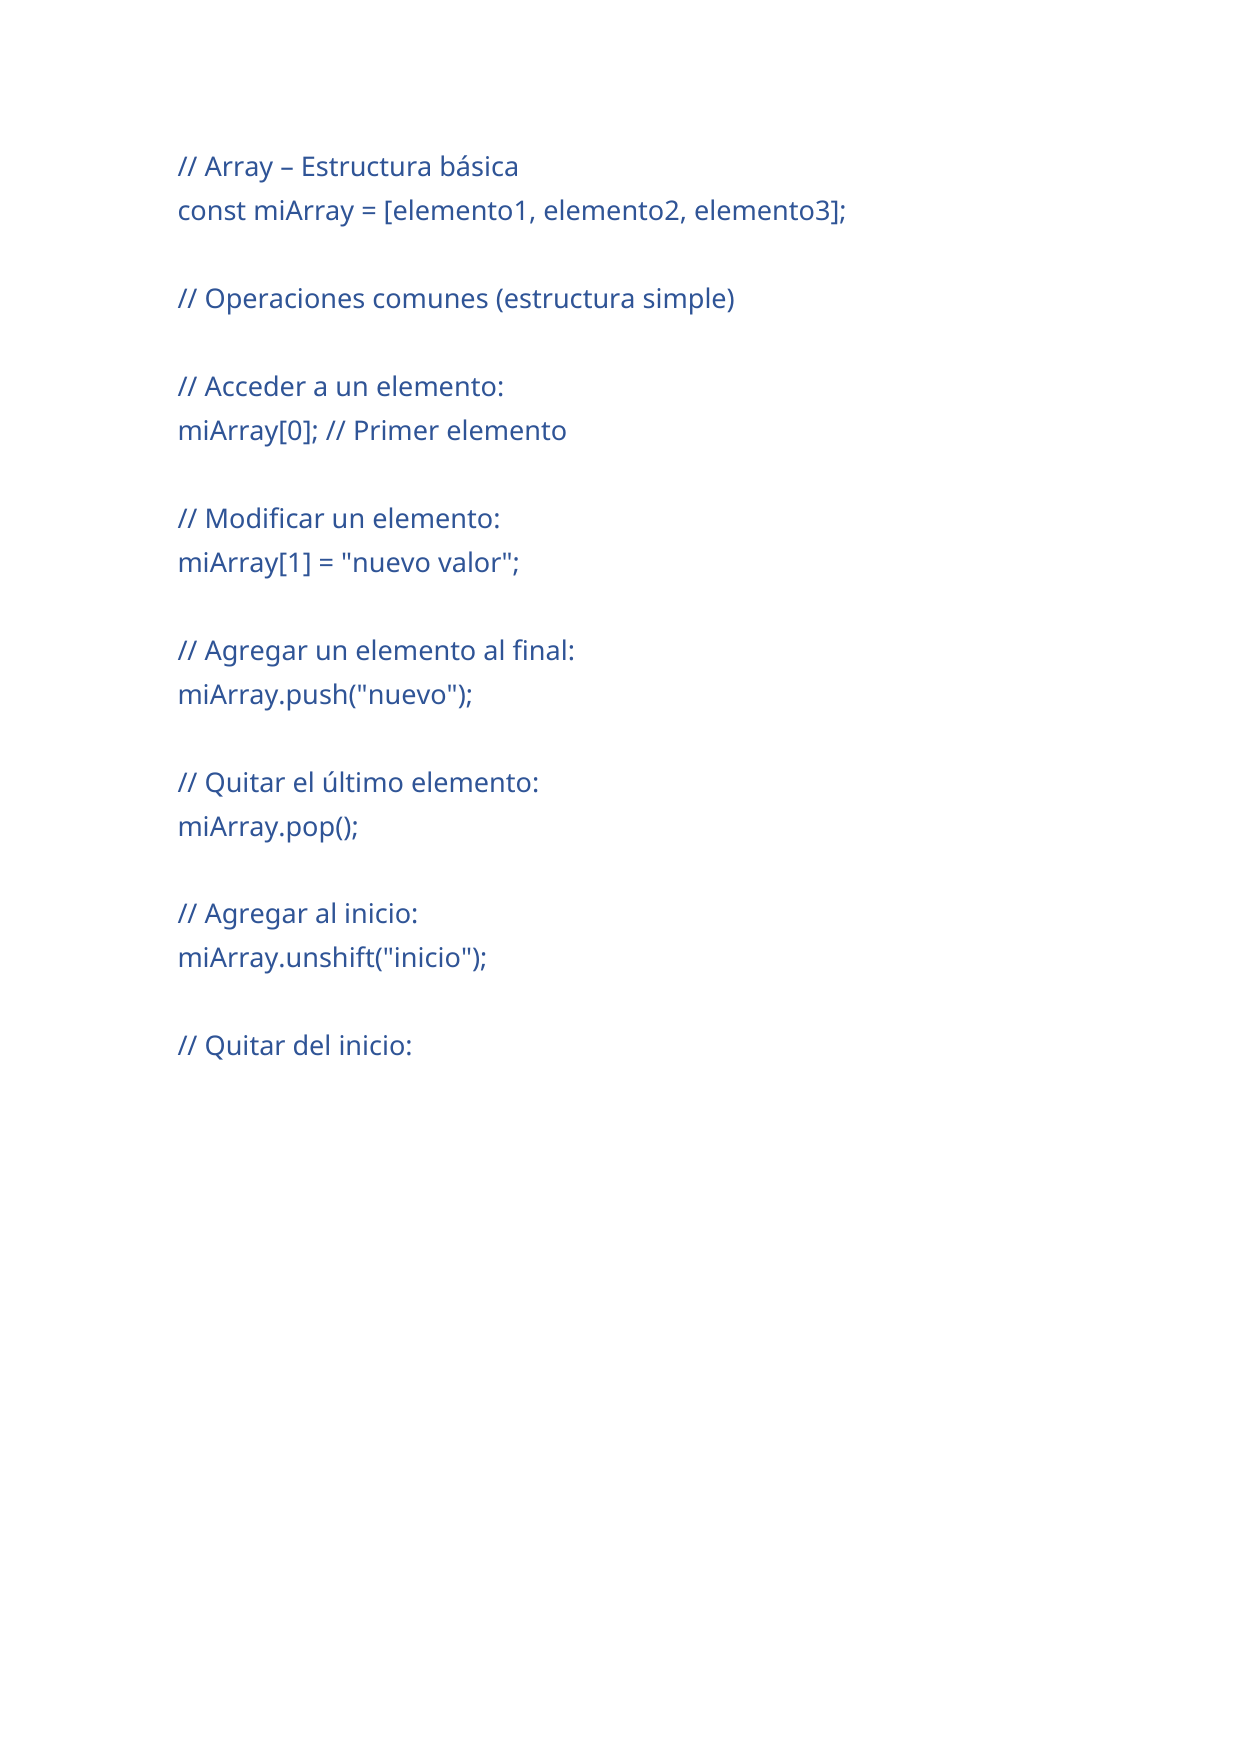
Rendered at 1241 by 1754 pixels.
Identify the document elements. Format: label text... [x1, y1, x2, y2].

subtitle // Modificar un elemento: [177, 499, 1063, 536]
subtitle // Operaciones comunes (estructura simple) [177, 279, 1063, 316]
subtitle // Agregar al inicio: [177, 895, 1063, 932]
subtitle // Acceder a un elemento: [177, 367, 1063, 404]
subtitle miArray.pop(); [177, 807, 1063, 844]
subtitle miArray.push("nuevo"); [177, 675, 1063, 712]
subtitle const miArray = [elemento1, elemento2, elemento3]; [177, 192, 1063, 228]
subtitle // Quitar el último elemento: [177, 763, 1063, 800]
subtitle // Agregar un elemento al final: [177, 631, 1063, 668]
subtitle miArray.unshift("inicio"); [177, 939, 1063, 976]
subtitle // Array – Estructura básica [177, 148, 1063, 184]
subtitle // Quitar del inicio: [177, 1027, 1063, 1064]
subtitle miArray[0]; // Primer elemento [177, 411, 1063, 448]
subtitle miArray[1] = "nuevo valor"; [177, 543, 1063, 580]
